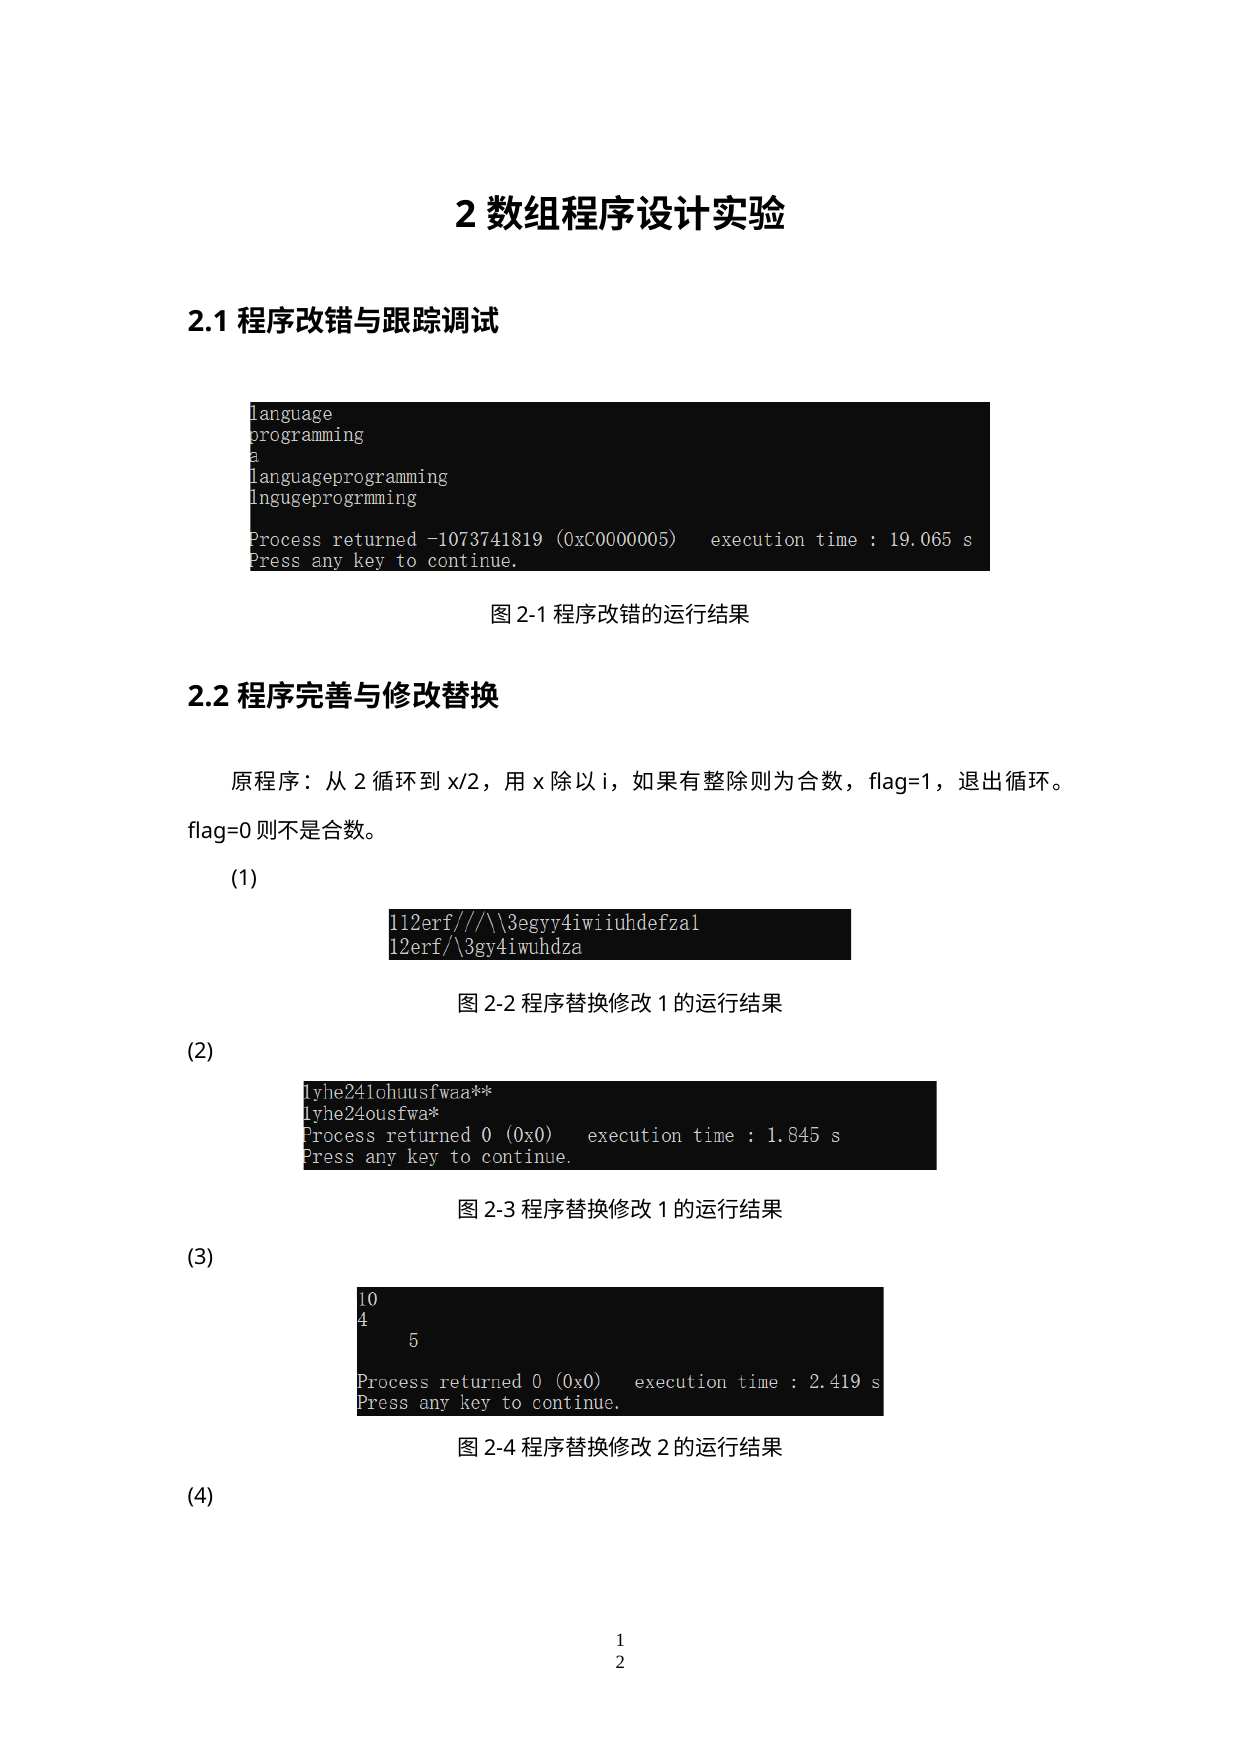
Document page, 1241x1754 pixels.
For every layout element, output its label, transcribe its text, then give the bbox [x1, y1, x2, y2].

subtitle 2.1 程序改错与跟踪调试 [187, 287, 1053, 352]
text (4) [187, 1478, 1053, 1511]
text 图2-4 程序替换修改2的运行结果 [187, 1430, 1053, 1462]
subtitle 2.2 程序完善与修改替换 [187, 661, 1053, 726]
text (3) [187, 1240, 1053, 1272]
text 图2-2 程序替换修改1的运行结果 [187, 986, 1053, 1018]
text 原程序：从2循环到x/2，用x除以i，如果有整除则为合数，flag=1，退出循环。flag=0则不是合数。 [187, 764, 1053, 845]
picture [356, 1287, 884, 1416]
text (2) [187, 1034, 1053, 1067]
subtitle 2 数组程序设计实验 [187, 178, 1053, 243]
text 图2-3 程序替换修改1的运行结果 [187, 1192, 1053, 1224]
picture [303, 1081, 937, 1170]
text 图2-1 程序改错的运行结果 [187, 597, 1053, 629]
text (1) [187, 861, 1053, 893]
picture [250, 402, 990, 571]
picture [388, 908, 852, 960]
